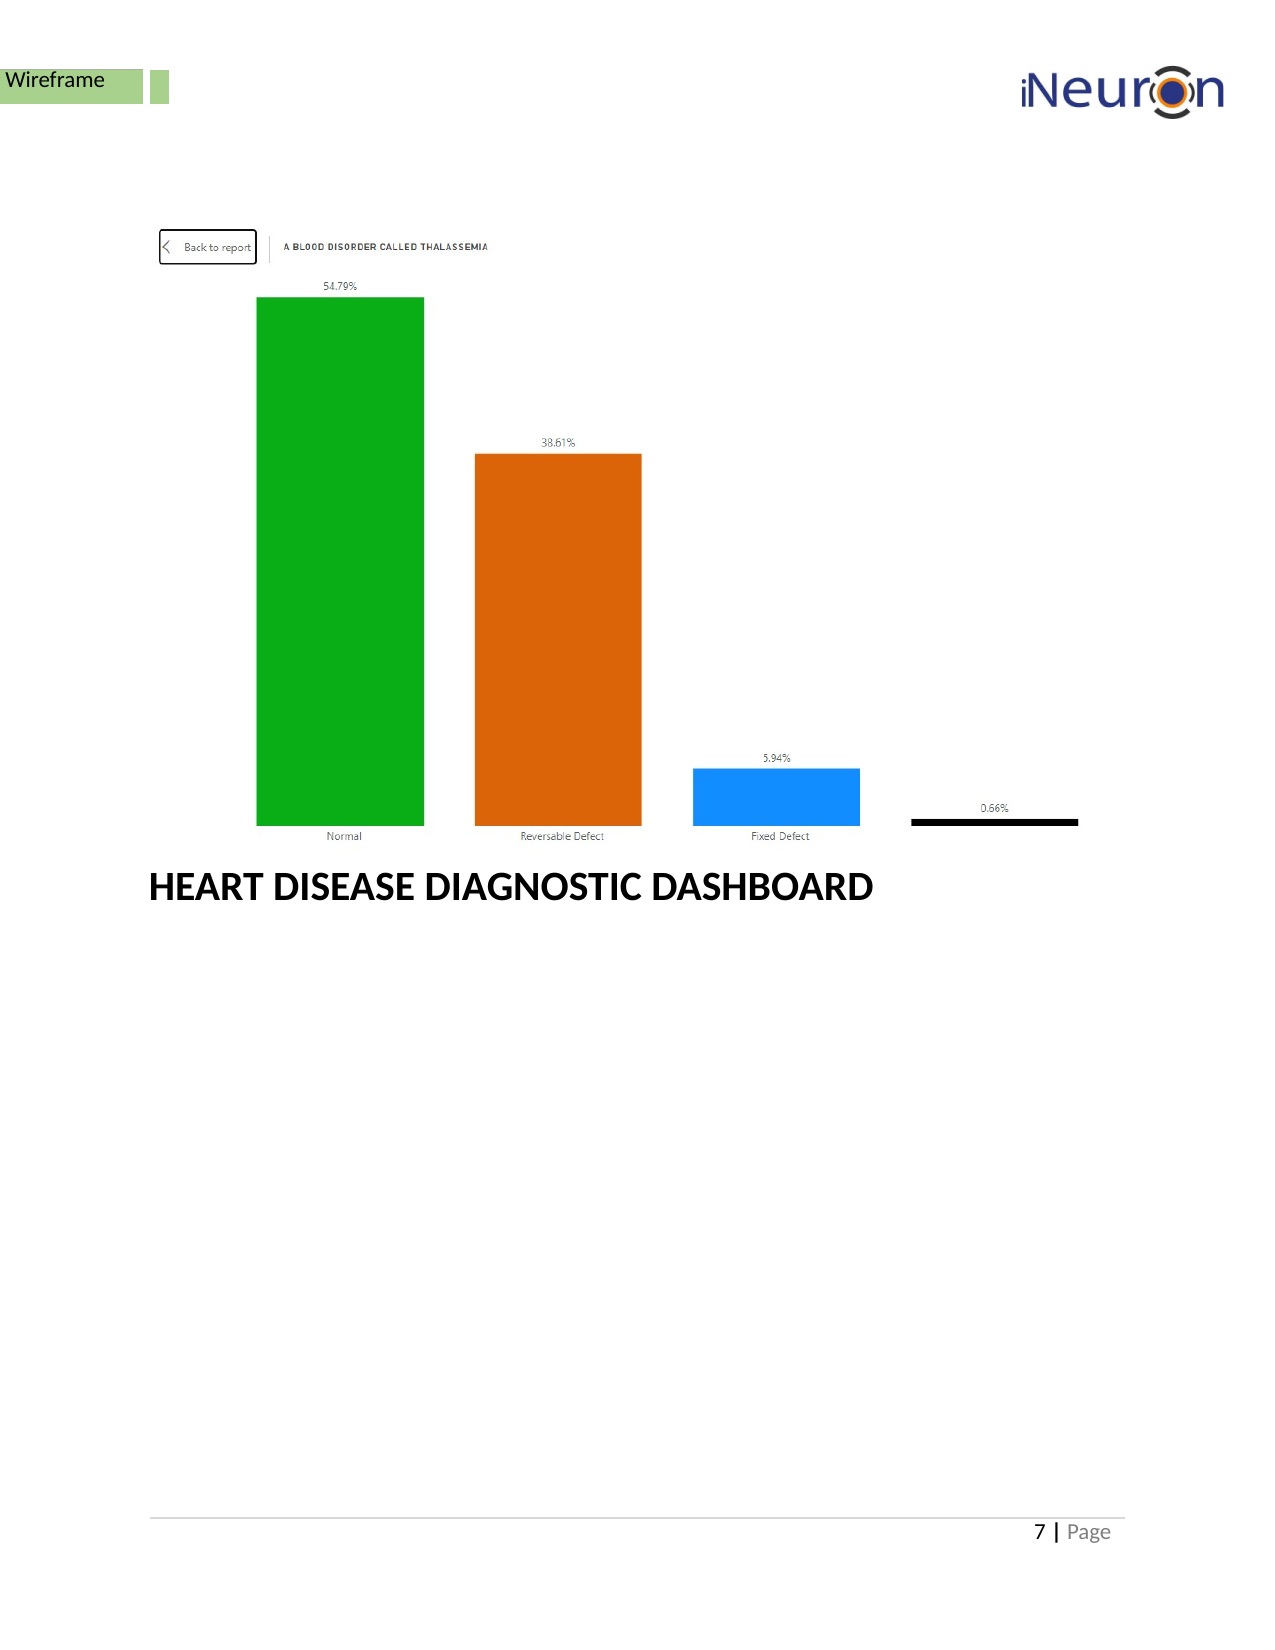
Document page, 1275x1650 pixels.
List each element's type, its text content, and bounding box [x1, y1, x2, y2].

picture [150, 70, 169, 104]
picture [1021, 65, 1224, 119]
picture [0, 69, 143, 104]
picture [153, 226, 1129, 858]
text HEART DISEASE DIAGNOSTIC DASHBOARD [148, 859, 1111, 910]
